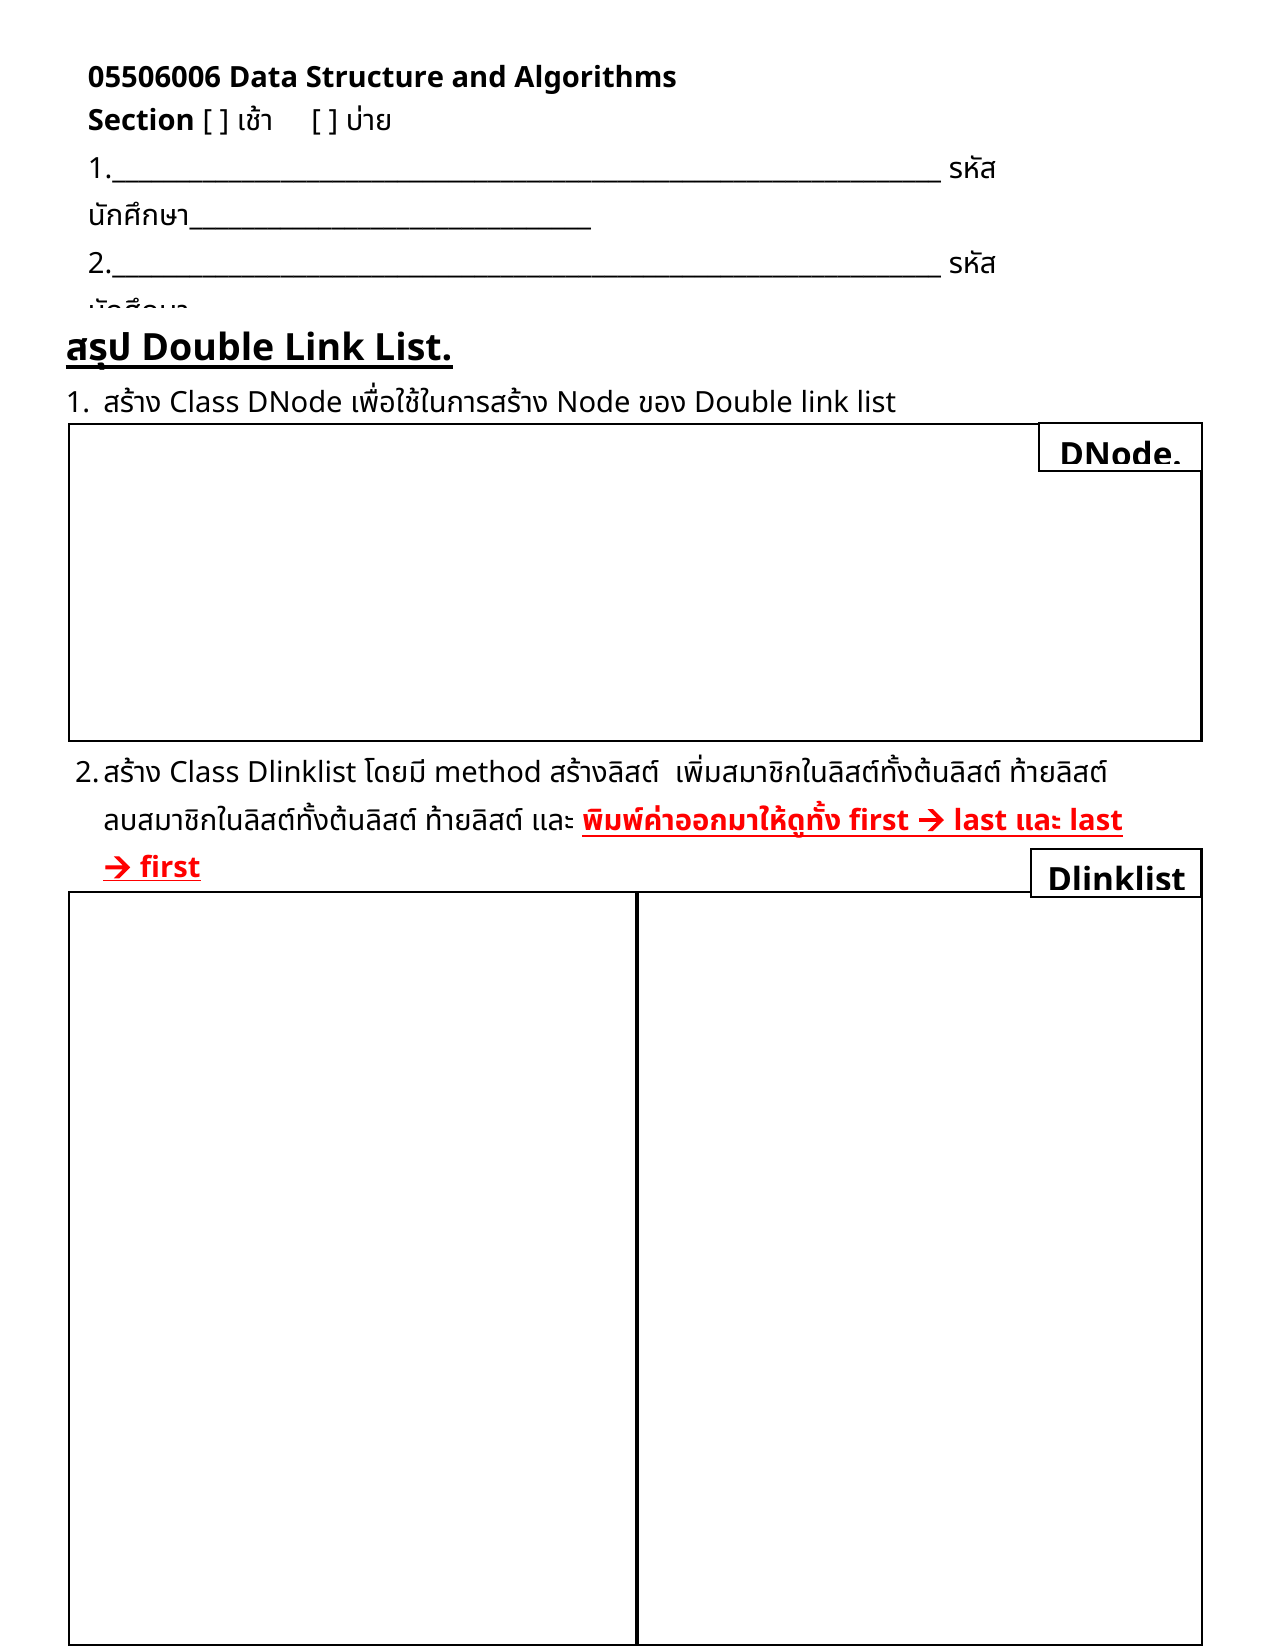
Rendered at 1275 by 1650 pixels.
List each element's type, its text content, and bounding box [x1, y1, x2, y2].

list สร้าง Class Dlinklist โดยมี method สร้างลิสต์ เพิ่มสมาชิกในลิสต์ทั้งต้นลิสต์ ท้ายลิสต์ ลบสมาชิกในลิสต์ทั้งต้นลิสต์ ท้ายลิสต์ และ พิมพ์ค่าออกมาให้ดูทั้ง first last และ last first [75, 752, 1125, 886]
text สรุป Double Link List. [66, 320, 1125, 377]
list สร้าง Class DNode เพื่อใช้ในการสร้าง Node ของ Double link list [66, 381, 1125, 749]
